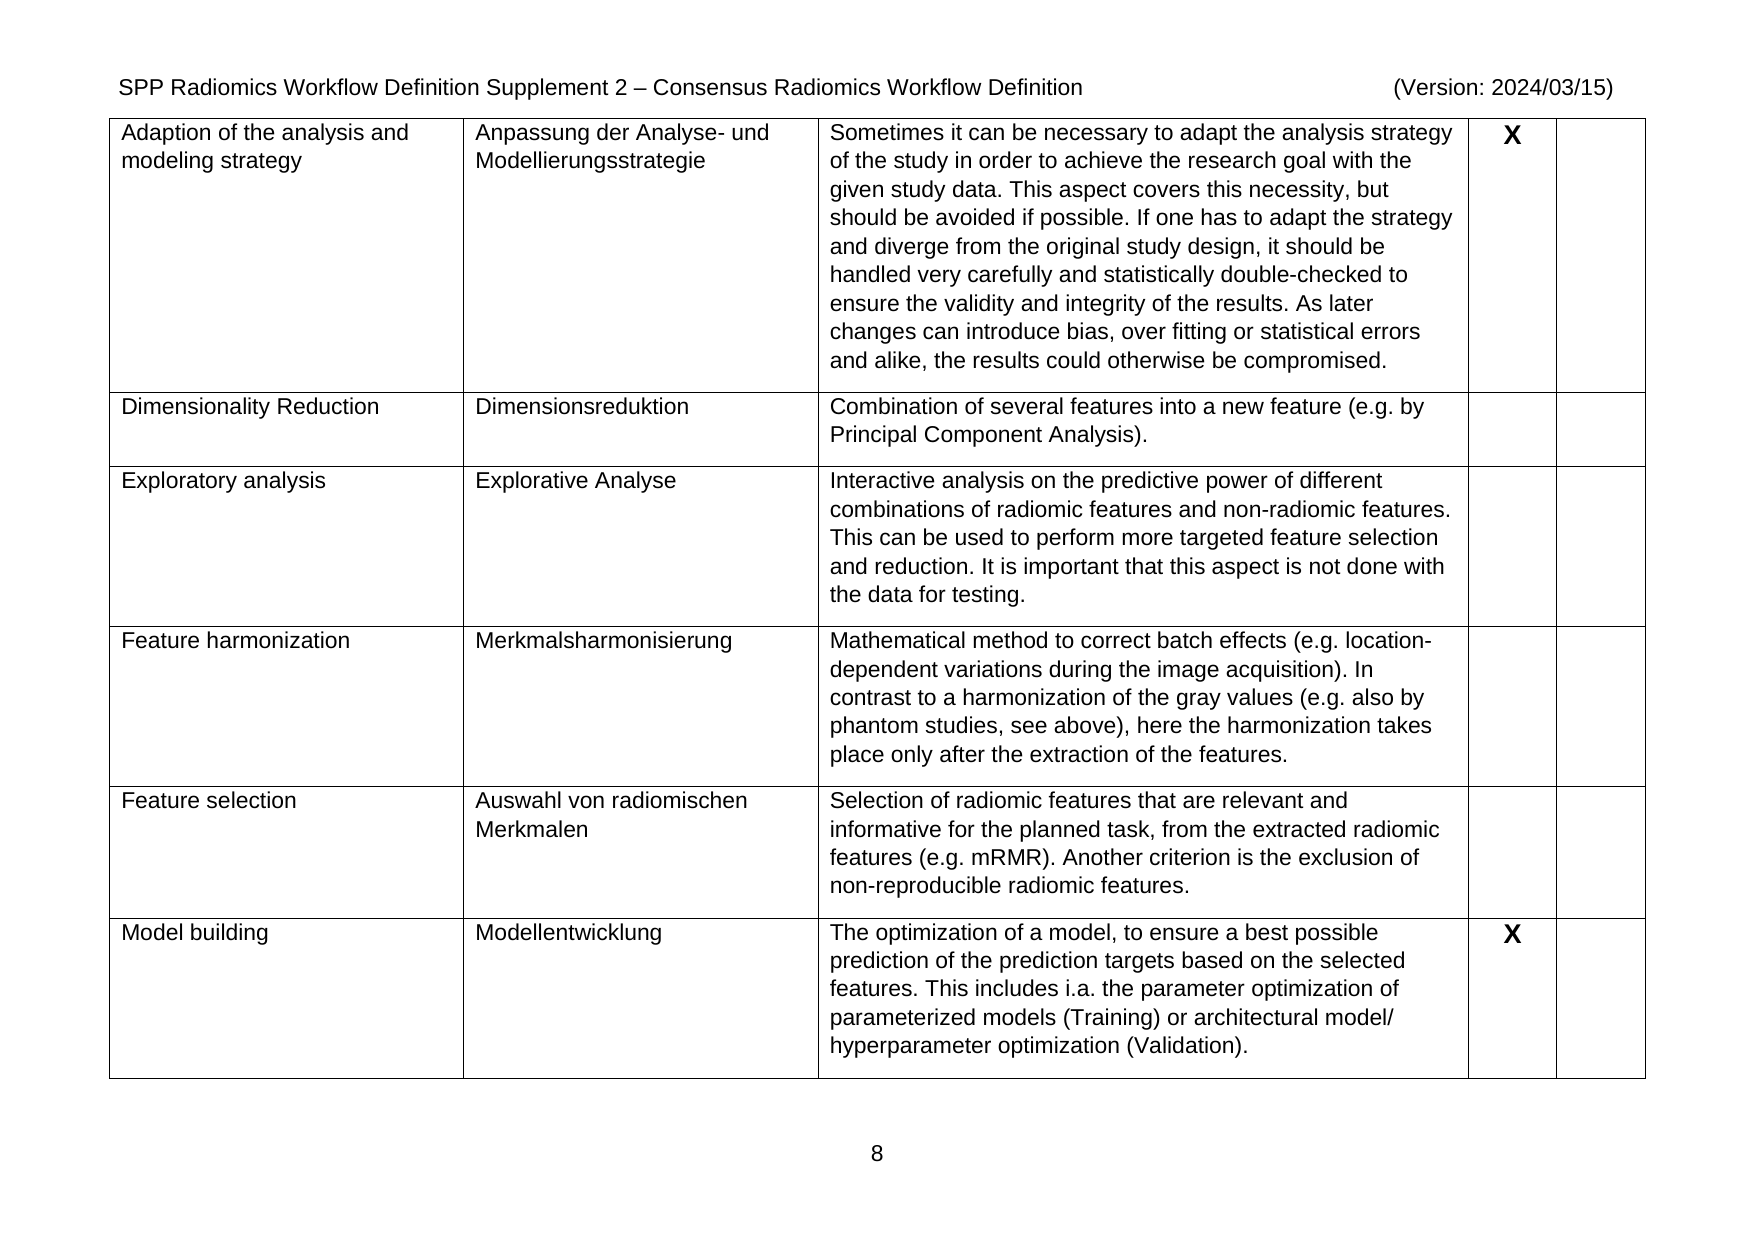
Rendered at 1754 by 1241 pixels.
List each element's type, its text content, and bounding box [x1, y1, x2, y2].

table_cell Model building [110, 919, 463, 1077]
table_cell Exploratory analysis [110, 467, 463, 626]
table_cell [1557, 627, 1645, 786]
table_cell Combination of several features into a new feature (e.g. by Principal Component Analysis). [819, 393, 1468, 466]
table_cell Selection of radiomic features that are relevant and informative for the planned task, from the extracted radiomic features (e.g. mRMR). Another criterion is the exclusion of non-reproducible radiomic features. [819, 787, 1468, 917]
table_cell X [1469, 119, 1556, 392]
table_cell X [1469, 919, 1556, 1077]
table_cell [1469, 467, 1556, 626]
table_cell Dimensionality Reduction [110, 393, 463, 466]
table_cell [1557, 393, 1645, 466]
table_cell Feature harmonization [110, 627, 463, 786]
table_cell [1469, 787, 1556, 917]
table_cell Feature selection [110, 787, 463, 917]
table_cell [1469, 393, 1556, 466]
table_cell [1557, 919, 1645, 1077]
table_cell Modellentwicklung [464, 919, 818, 1077]
table_cell Sometimes it can be necessary to adapt the analysis strategy of the study in order to achieve the research goal with the given study data. This aspect covers this necessity, but should be avoided if possible. If one has to adapt the strategy and diverge from the original study design, it should be handled very carefully and statistically double-checked to ensure the validity and integrity of the results. As later changes can introduce bias, over fitting or statistical errors and alike, the results could otherwise be compromised. [819, 119, 1468, 392]
table_cell [1557, 467, 1645, 626]
table_cell Merkmalsharmonisierung [464, 627, 818, 786]
table_cell Auswahl von radiomischen Merkmalen [464, 787, 818, 917]
table_cell Anpassung der Analyse- und Modellierungsstrategie [464, 119, 818, 392]
table_cell [1557, 119, 1645, 392]
table_cell Dimensionsreduktion [464, 393, 818, 466]
table_cell Explorative Analyse [464, 467, 818, 626]
table_cell Adaption of the analysis and modeling strategy [110, 119, 463, 392]
table_cell [1469, 627, 1556, 786]
table_cell The optimization of a model, to ensure a best possible prediction of the prediction targets based on the selected features. This includes i.a. the parameter optimization of parameterized models (Training) or architectural model/ hyperparameter optimization (Validation). [819, 919, 1468, 1077]
table_cell Interactive analysis on the predictive power of different combinations of radiomic features and non-radiomic features. This can be used to perform more targeted feature selection and reduction. It is important that this aspect is not done with the data for testing. [819, 467, 1468, 626]
table_cell [1557, 787, 1645, 917]
table_cell Mathematical method to correct batch effects (e.g. location-dependent variations during the image acquisition). In contrast to a harmonization of the gray values (e.g. also by phantom studies, see above), here the harmonization takes place only after the extraction of the features. [819, 627, 1468, 786]
